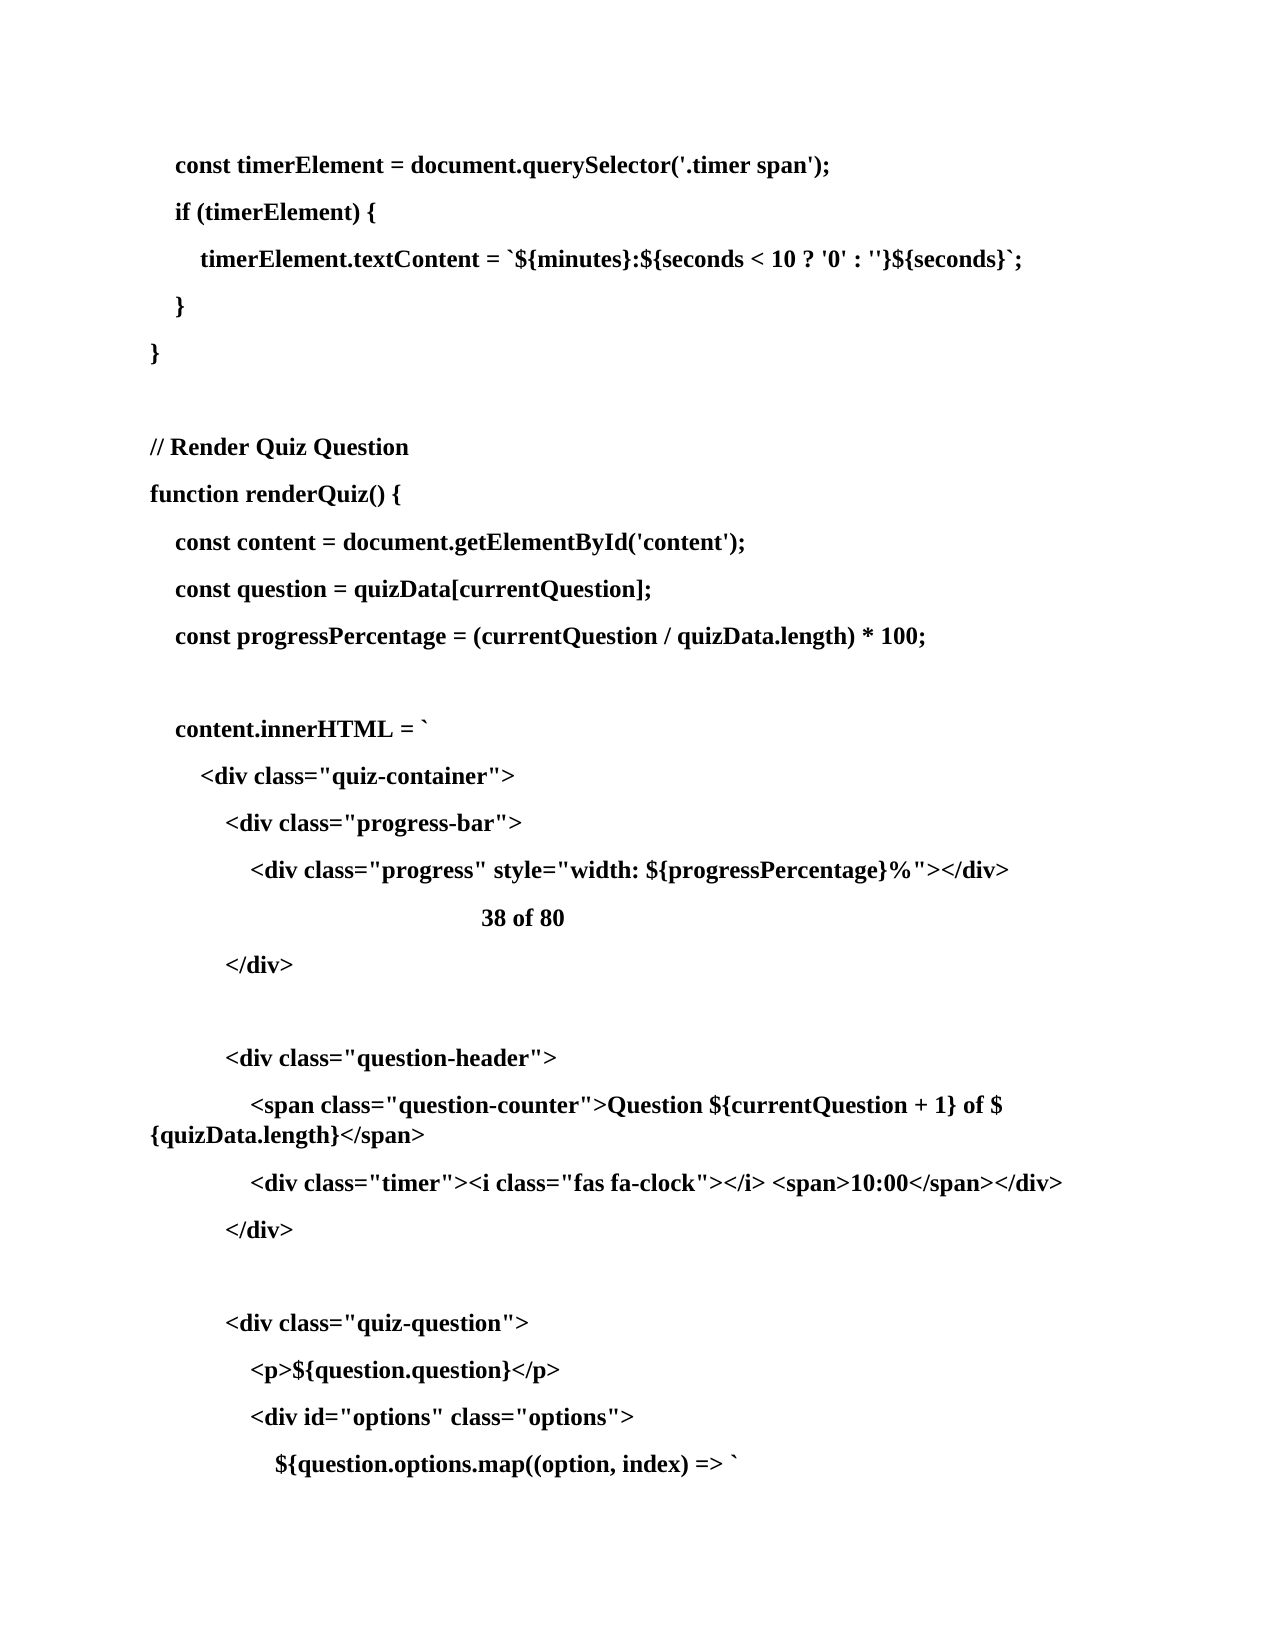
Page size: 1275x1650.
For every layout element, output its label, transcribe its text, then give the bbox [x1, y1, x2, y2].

text timerElement.textContent = `${minutes}:${seconds < 10 ? '0' : ''}${seconds}`; [150, 244, 1125, 273]
text <div class="question-header"> [150, 1043, 1125, 1072]
text const progressPercentage = (currentQuestion / quizData.length) * 100; [150, 621, 1125, 649]
text <div class="quiz-container"> [150, 761, 1125, 790]
text <span class="question-counter">Question ${currentQuestion + 1} of ${quizData.length}</span> [150, 1090, 1125, 1149]
text function renderQuiz() { [150, 479, 1125, 508]
text 38 of 80 [150, 903, 1125, 931]
text <div id="options" class="options"> [150, 1402, 1125, 1431]
text } [150, 338, 1125, 367]
text content.innerHTML = ` [150, 714, 1125, 743]
text const timerElement = document.querySelector('.timer span'); [150, 150, 1125, 179]
text const content = document.getElementById('content'); [150, 527, 1125, 555]
text const question = quizData[currentQuestion]; [150, 574, 1125, 602]
text <p>${question.question}</p> [150, 1355, 1125, 1384]
text </div> [150, 1215, 1125, 1243]
text <div class="progress" style="width: ${progressPercentage}%"></div> [150, 856, 1125, 884]
text <div class="timer"><i class="fas fa-clock"></i> <span>10:00</span></div> [150, 1168, 1125, 1196]
text } [150, 291, 1125, 320]
text <div class="progress-bar"> [150, 808, 1125, 837]
text ${question.options.map((option, index) => ` [150, 1449, 1125, 1478]
text if (timerElement) { [150, 197, 1125, 226]
text </div> [150, 950, 1125, 978]
text <div class="quiz-question"> [150, 1308, 1125, 1337]
text // Render Quiz Question [150, 432, 1125, 461]
